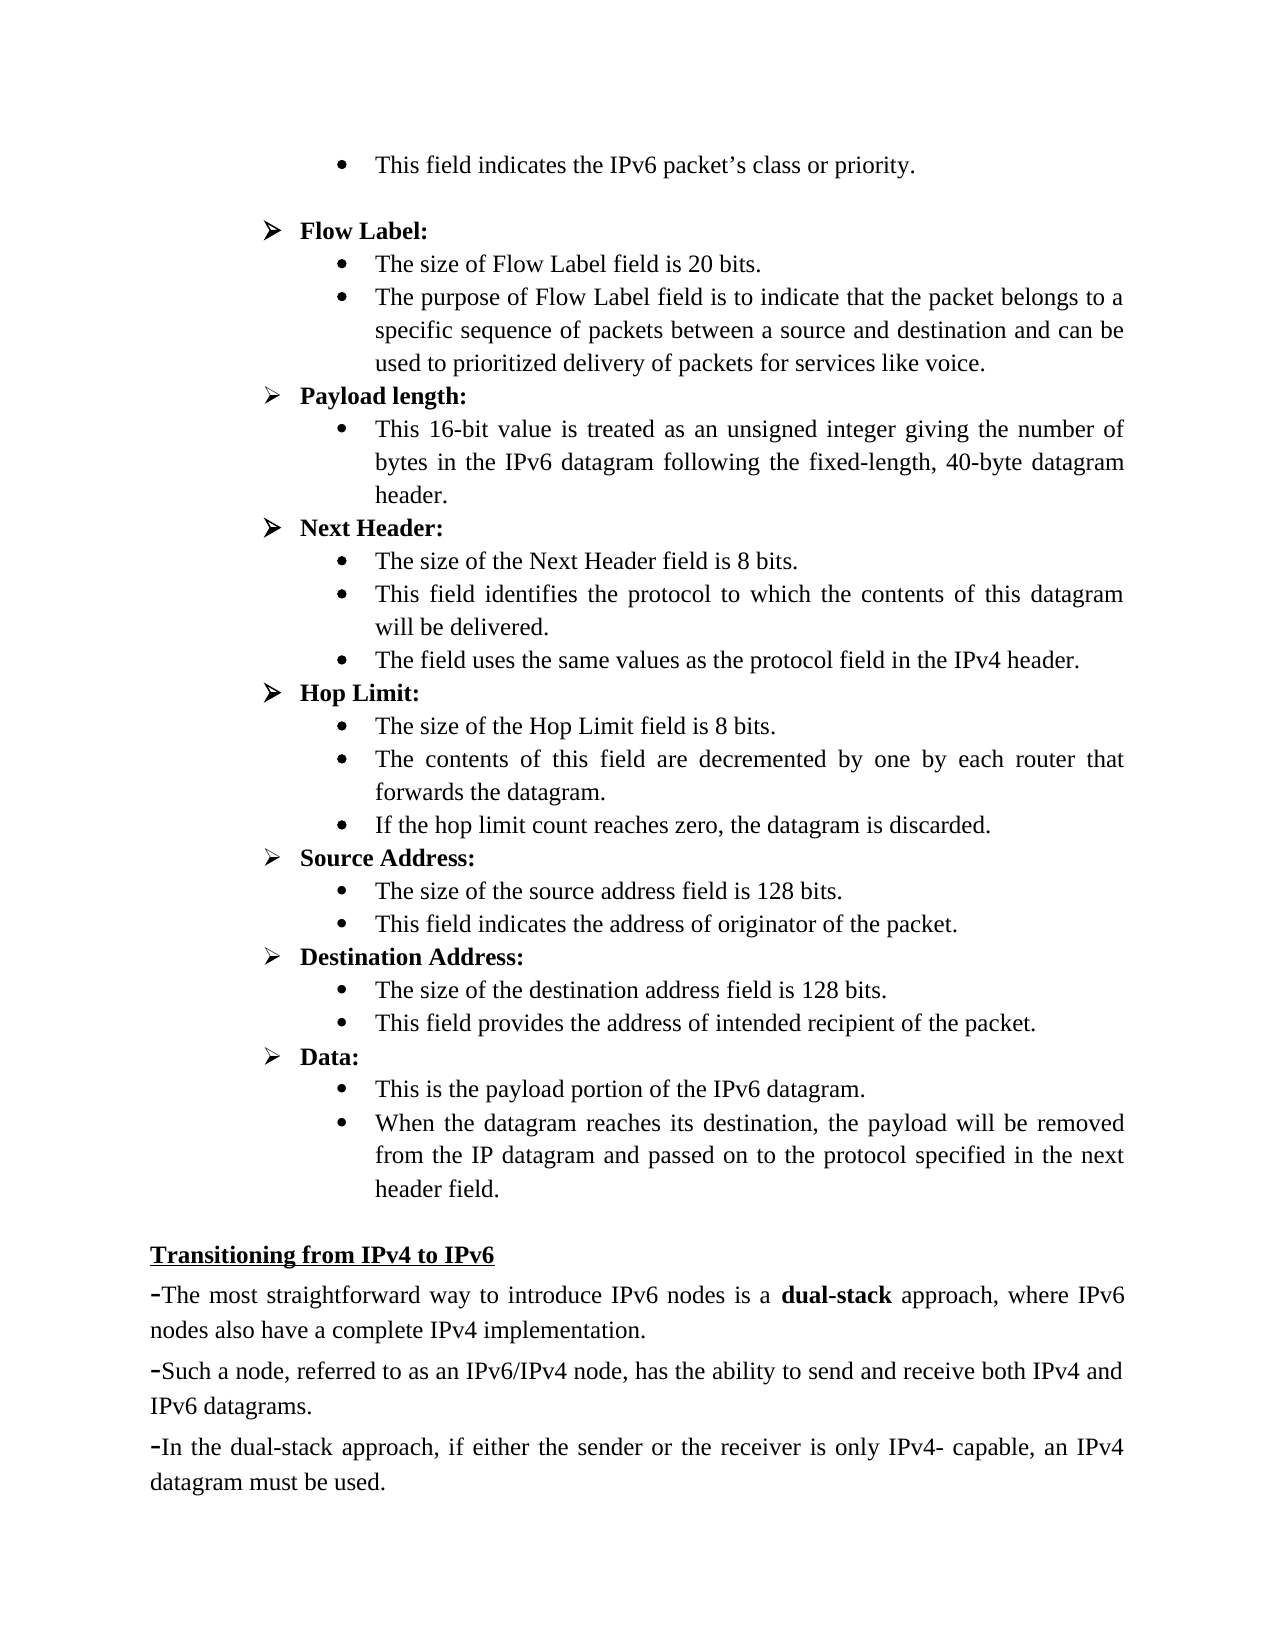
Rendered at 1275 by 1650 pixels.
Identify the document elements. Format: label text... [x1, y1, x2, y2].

list This field provides the address of intended recipient of the packet. [337, 1008, 1125, 1037]
list The size of Flow Label field is 20 bits. [337, 249, 1125, 278]
list The size of the Next Header field is 8 bits. [337, 546, 1125, 575]
list The contents of this field are decremented by one by each router that forwards the datagram. [337, 744, 1125, 806]
list If the hop limit count reaches zero, the datagram is discarded. [337, 810, 1125, 839]
list When the datagram reaches its destination, the payload will be removed from the IP datagram and passed on to the protocol specified in the next header field. [337, 1108, 1125, 1202]
list Payload length: [262, 381, 1125, 410]
list The purpose of Flow Label field is to indicate that the packet belongs to a specific sequence of packets between a source and destination and can be used to prioritized delivery of packets for services like voice. [337, 282, 1125, 377]
list Destination Address: [262, 942, 1125, 971]
list The size of the destination address field is 128 bits. [337, 976, 1125, 1004]
list This 16-bit value is treated as an unsigned integer giving the number of bytes in the IPv6 datagram following the fixed-length, 40-byte datagram header. [337, 414, 1125, 509]
list Next Header: [262, 513, 1125, 542]
text -The most straightforward way to introduce IPv6 nodes is a dual-stack approach, where IPv6 nodes also have a complete IPv4 implementation. [150, 1273, 1125, 1344]
text -In the dual-stack approach, if either the sender or the receiver is only IPv4- capable, an IPv4 datagram must be used. [150, 1424, 1125, 1495]
list This is the payload portion of the IPv6 datagram. [337, 1074, 1125, 1103]
list Hop Limit: [262, 678, 1125, 707]
list Source Address: [262, 843, 1125, 872]
list The size of the Hop Limit field is 8 bits. [337, 711, 1125, 740]
list This field indicates the IPv6 packet’s class or priority. [337, 150, 1125, 179]
text Transitioning from IPv4 to IPv6 [150, 1240, 1125, 1268]
list This field indicates the address of originator of the packet. [337, 909, 1125, 938]
list This field identifies the protocol to which the contents of this datagram will be delivered. [337, 579, 1125, 641]
list The size of the source address field is 128 bits. [337, 876, 1125, 905]
list Flow Label: [262, 216, 1125, 245]
list Data: [262, 1042, 1125, 1070]
list The field uses the same values as the protocol field in the IPv4 header. [337, 645, 1125, 674]
text -Such a node, referred to as an IPv6/IPv4 node, has the ability to send and receive both IPv4 and IPv6 datagrams. [150, 1348, 1125, 1420]
